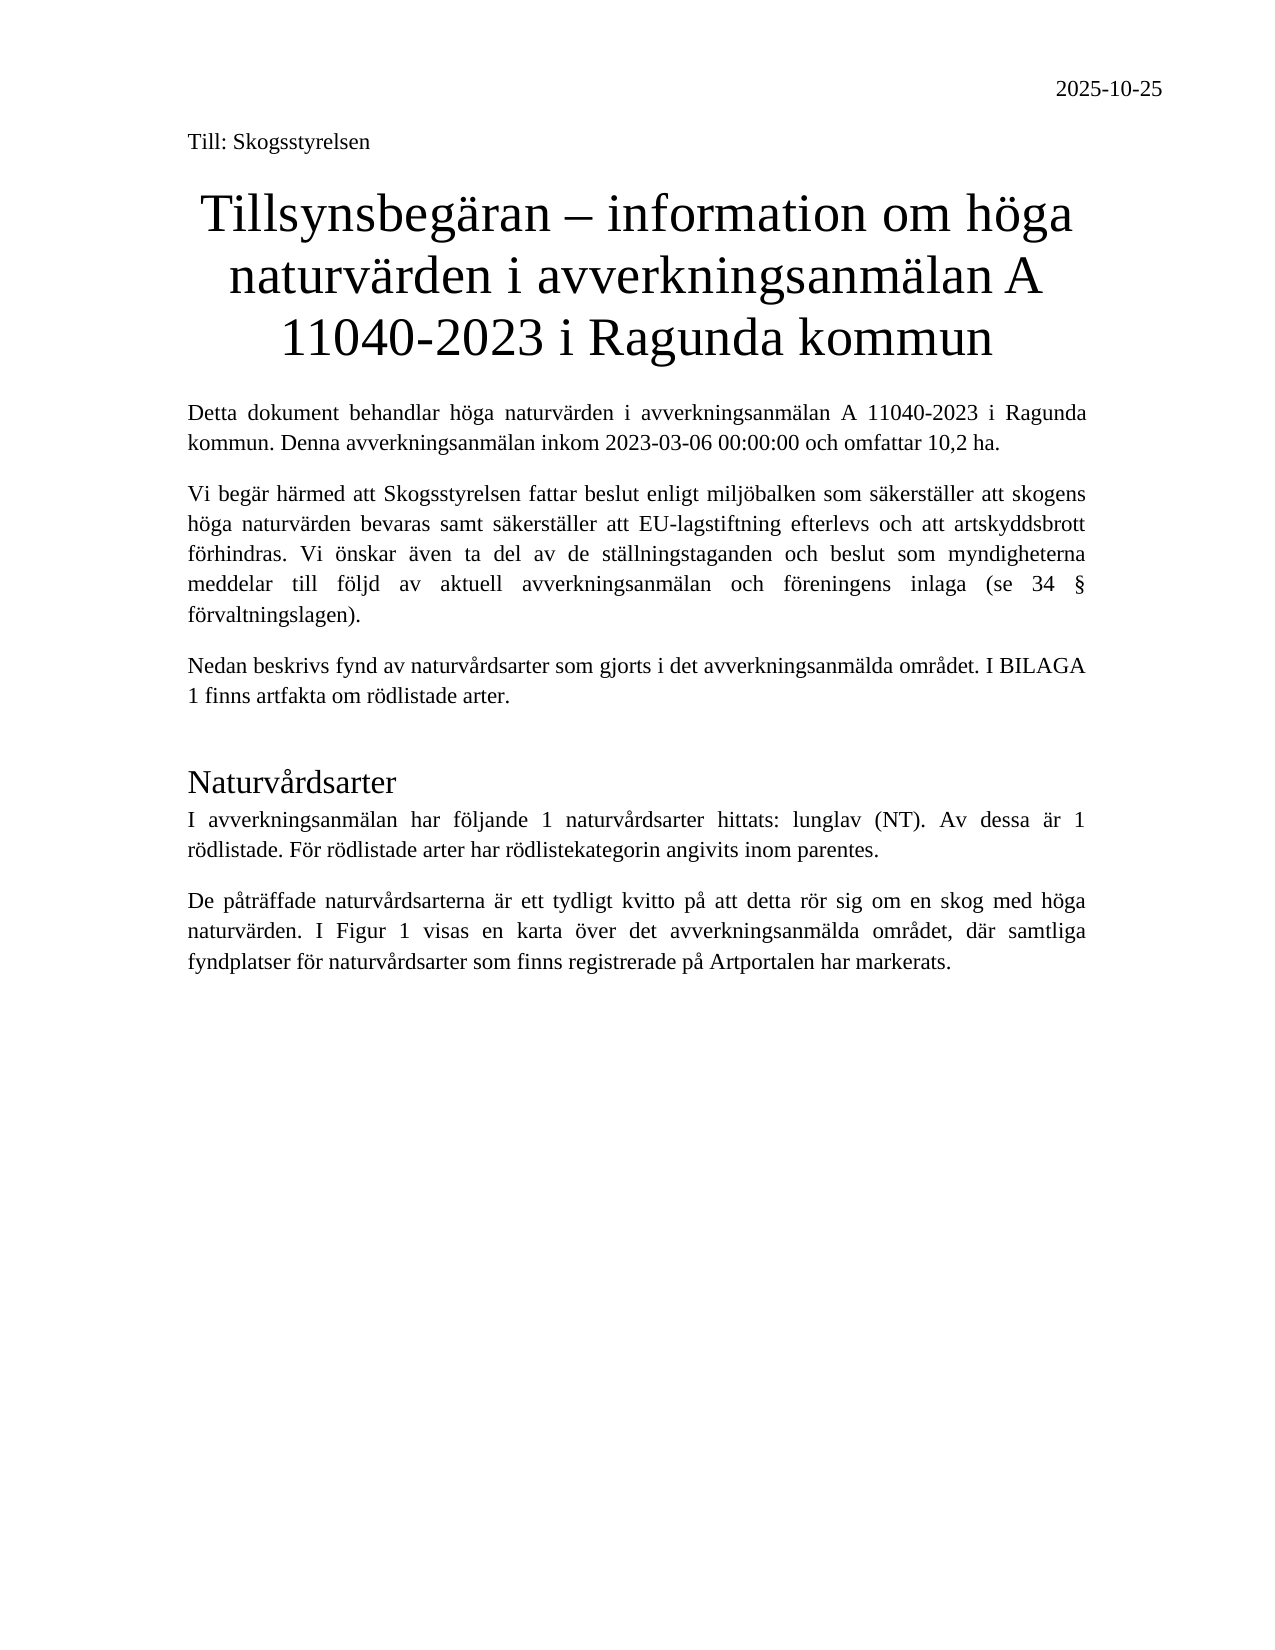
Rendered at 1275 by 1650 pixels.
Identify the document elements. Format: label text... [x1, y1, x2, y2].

text I avverkningsanmälan har följande 1 naturvårdsarter hittats: lunglav (NT). Av dessa är 1 rödlistade. För rödlistade arter har rödlistekategorin angivits inom parentes. [187, 806, 1087, 863]
text Detta dokument behandlar höga naturvärden i avverkningsanmälan A 11040-2023 i Ragunda kommun. Denna avverkningsanmälan inkom 2023-03-06 00:00:00 och omfattar 10,2 ha. [187, 398, 1087, 455]
text Nedan beskrivs fynd av naturvårdsarter som gjorts i det avverkningsanmälda området. I BILAGA 1 finns artfakta om rödlistade arter. [187, 652, 1087, 708]
subtitle Naturvårdsarter [187, 762, 1087, 800]
text Vi begär härmed att Skogsstyrelsen fattar beslut enligt miljöbalken som säkerställer att skogens höga naturvärden bevaras samt säkerställer att EU-lagstiftning efterlevs och att artskyddsbrott förhindras. Vi önskar även ta del av de ställningstaganden och beslut som myndigheterna meddelar till följd av aktuell avverkningsanmälan och föreningens inlaga (se 34 § förvaltningslagen). [187, 480, 1087, 627]
title Tillsynsbegäran – information om höga naturvärden i avverkningsanmälan A 11040-2023 i Ragunda kommun [187, 180, 1087, 367]
text De påträffade naturvårdsarterna är ett tydligt kvitto på att detta rör sig om en skog med höga naturvärden. I Figur 1 visas en karta över det avverkningsanmälda området, där samtliga fyndplatser för naturvårdsarter som finns registrerade på Artportalen har markerats. [187, 887, 1087, 974]
